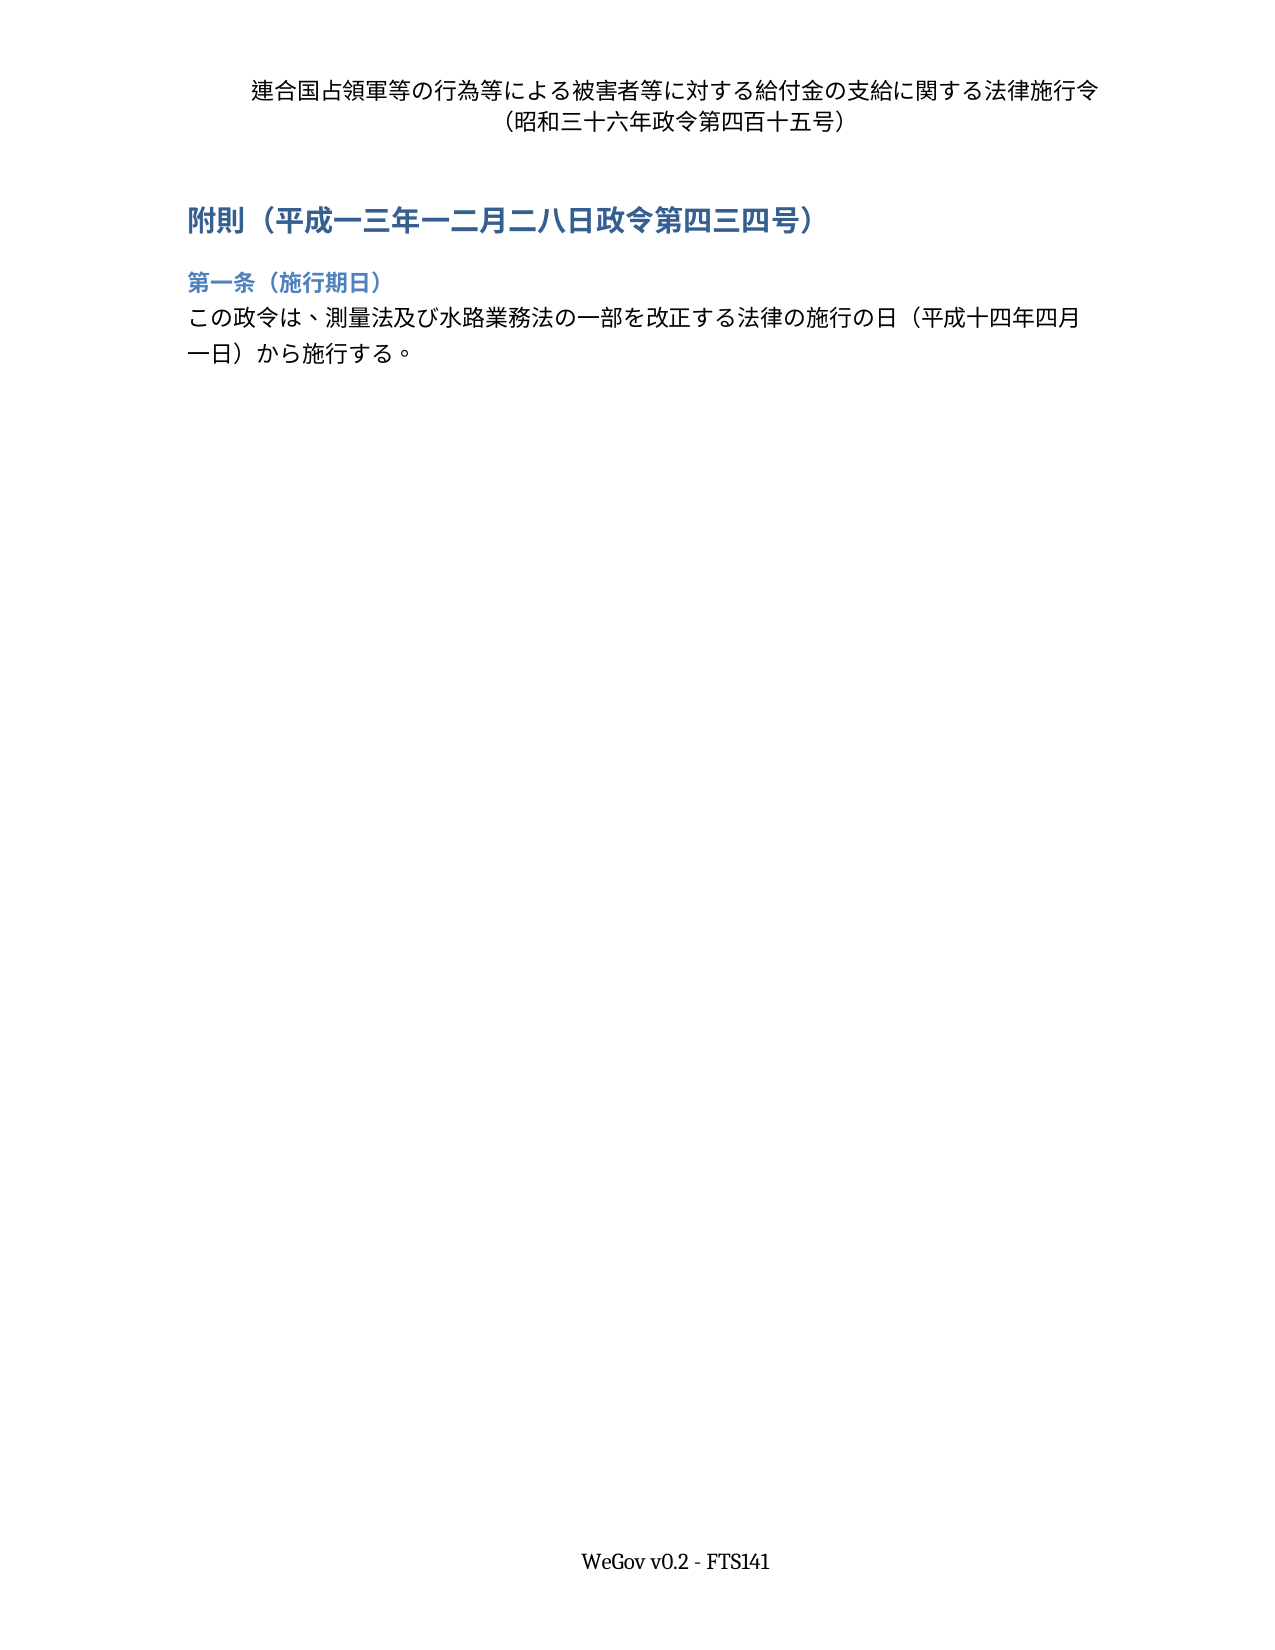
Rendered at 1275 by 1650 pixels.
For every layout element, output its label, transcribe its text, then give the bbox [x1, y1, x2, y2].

text この政令は、測量法及び水路業務法の一部を改正する法律の施行の日（平成十四年四月一日）から施行する。 [187, 302, 1087, 369]
subtitle 第一条（施行期日） [187, 266, 1087, 298]
subtitle 附則（平成一三年一二月二八日政令第四三四号） [187, 200, 1087, 240]
